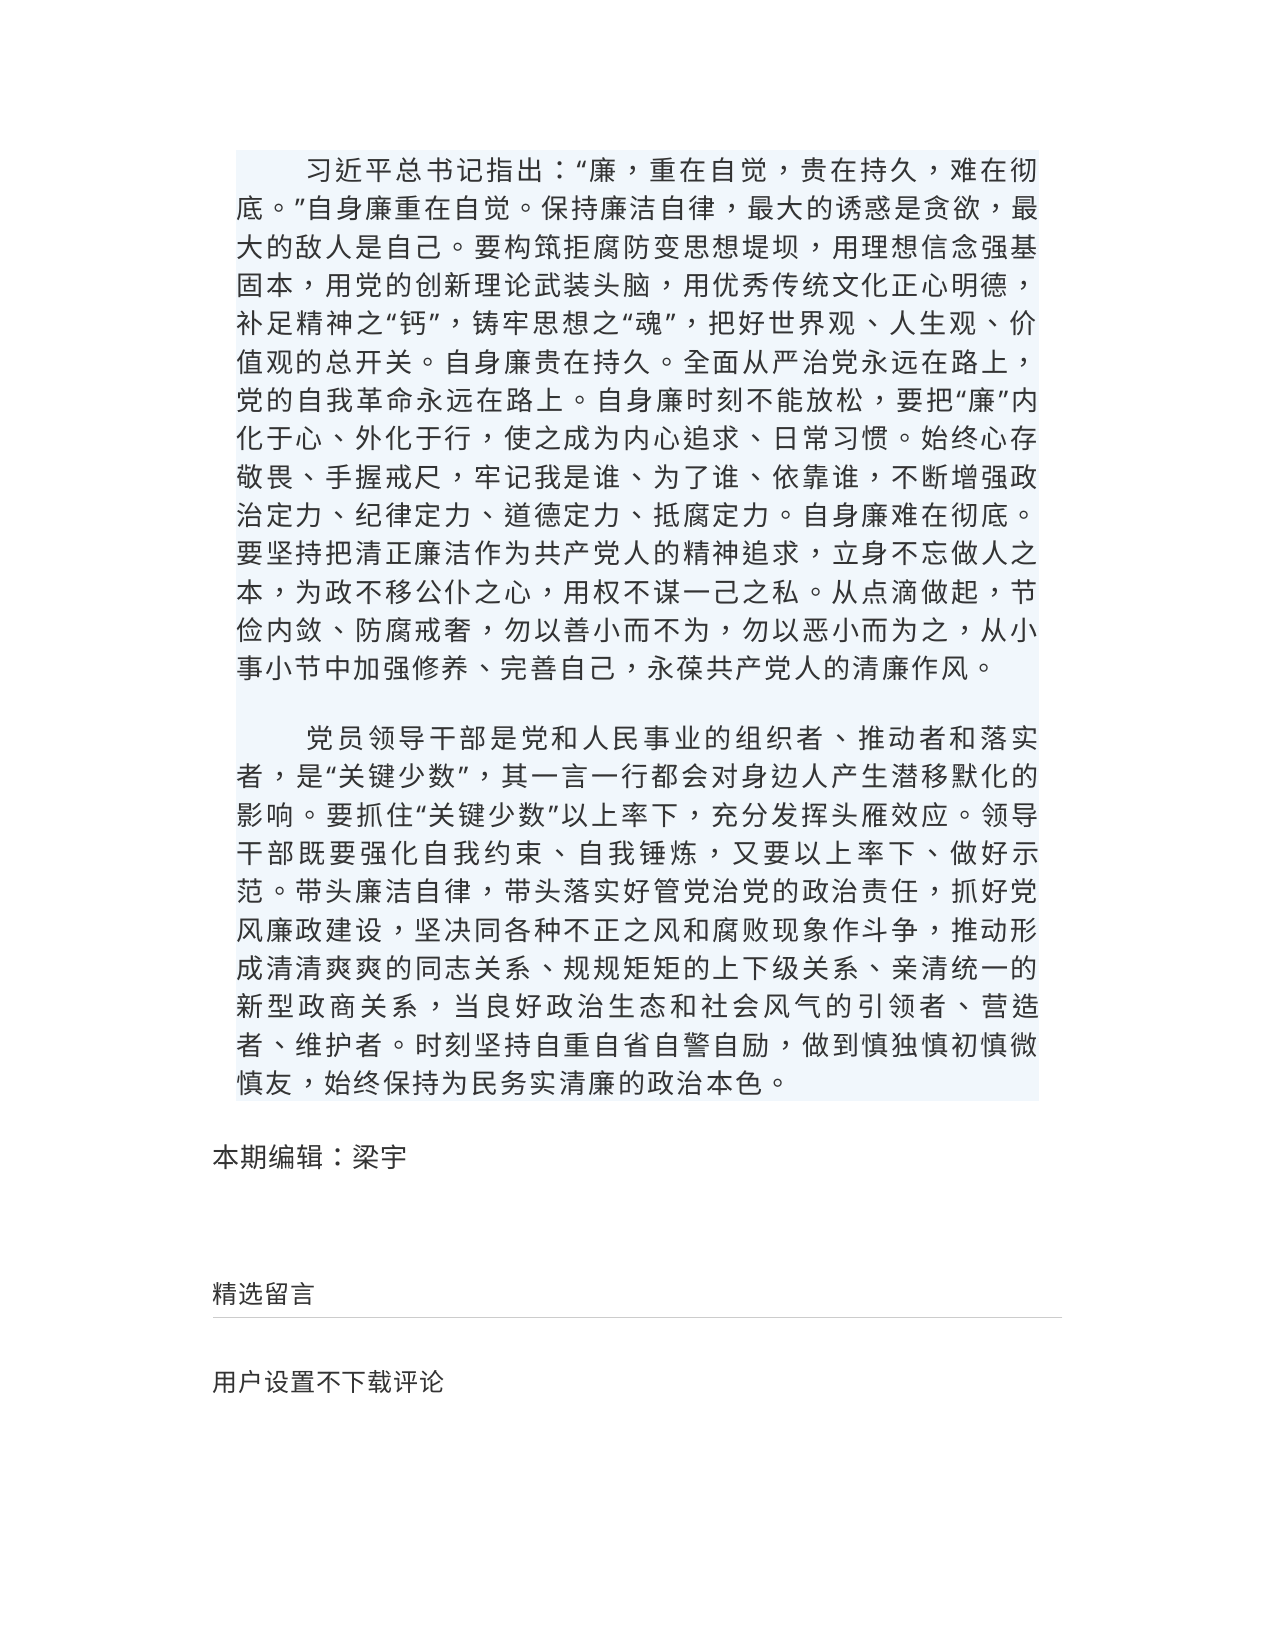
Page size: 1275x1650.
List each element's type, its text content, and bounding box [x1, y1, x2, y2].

text 党员领导干部是党和人民事业的组织者、推动者和落实者，是“关键少数”，其一言一行都会对身边人产生潜移默化的影响。要抓住“关键少数”以上率下，充分发挥头雁效应。领导干部既要强化自我约束、自我锤炼，又要以上率下、做好示范。带头廉洁自律，带头落实好管党治党的政治责任，抓好党风廉政建设，坚决同各种不正之风和腐败现象作斗争，推动形成清清爽爽的同志关系、规规矩矩的上下级关系、亲清统一的新型政商关系，当良好政治生态和社会风气的引领者、营造者、维护者。时刻坚持自重自省自警自励，做到慎独慎初慎微慎友，始终保持为民务实清廉的政治本色。 [236, 718, 1039, 1101]
text 本期编辑：梁宇 [212, 1132, 1062, 1175]
subtitle 精选留言 [212, 1271, 1062, 1318]
text 习近平总书记指出：“廉，重在自觉，贵在持久，难在彻底。”自身廉重在自觉。保持廉洁自律，最大的诱惑是贪欲，最大的敌人是自己。要构筑拒腐防变思想堤坝，用理想信念强基固本，用党的创新理论武装头脑，用优秀传统文化正心明德，补足精神之“钙”，铸牢思想之“魂”，把好世界观、人生观、价值观的总开关。自身廉贵在持久。全面从严治党永远在路上，党的自我革命永远在路上。自身廉时刻不能放松，要把“廉”内化于心、外化于行，使之成为内心追求、日常习惯。始终心存敬畏、手握戒尺，牢记我是谁、为了谁、依靠谁，不断增强政治定力、纪律定力、道德定力、抵腐定力。自身廉难在彻底。要坚持把清正廉洁作为共产党人的精神追求，立身不忘做人之本，为政不移公仆之心，用权不谋一己之私。从点滴做起，节俭内敛、防腐戒奢，勿以善小而不为，勿以恶小而为之，从小事小节中加强修养、完善自己，永葆共产党人的清廉作风。 [236, 150, 1039, 687]
text 用户设置不下载评论 [212, 1359, 1062, 1399]
